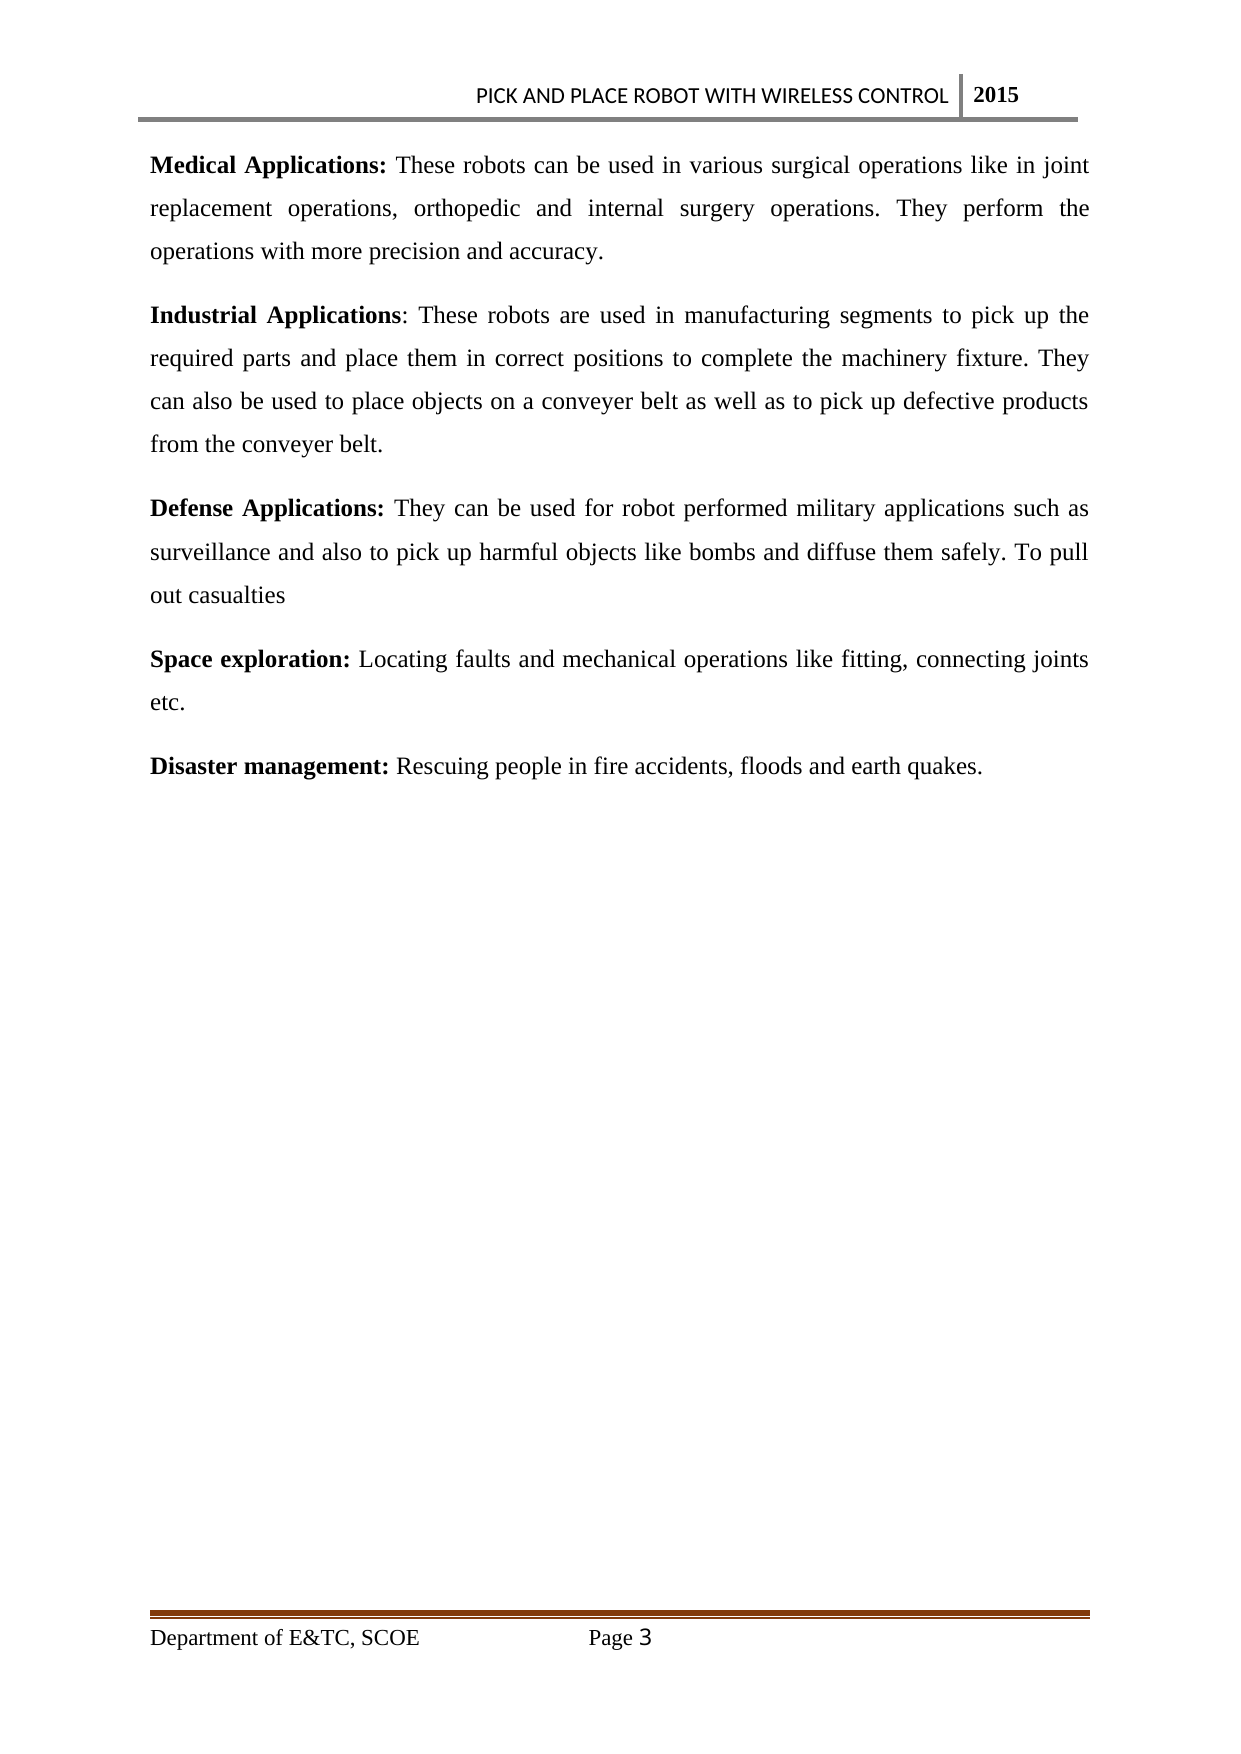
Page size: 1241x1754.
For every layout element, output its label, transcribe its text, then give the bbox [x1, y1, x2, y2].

text Medical Applications: These robots can be used in various surgical operations like in joint replacement operations, orthopedic and internal surgery operations. They perform the operations with more precision and accuracy. [150, 150, 1090, 265]
text Space exploration: Locating faults and mechanical operations like fitting, connecting joints etc. [150, 644, 1090, 716]
text Disaster management: Rescuing people in fire accidents, floods and earth quakes. [150, 751, 1090, 779]
text Industrial Applications: These robots are used in manufacturing segments to pick up the required parts and place them in correct positions to complete the machinery fixture. They can also be used to place objects on a conveyer belt as well as to pick up defective products from the conveyer belt. [150, 300, 1090, 458]
text Defense Applications: They can be used for robot performed military applications such as surveillance and also to pick up harmful objects like bombs and diffuse them safely. To pull out casualties [150, 493, 1090, 608]
